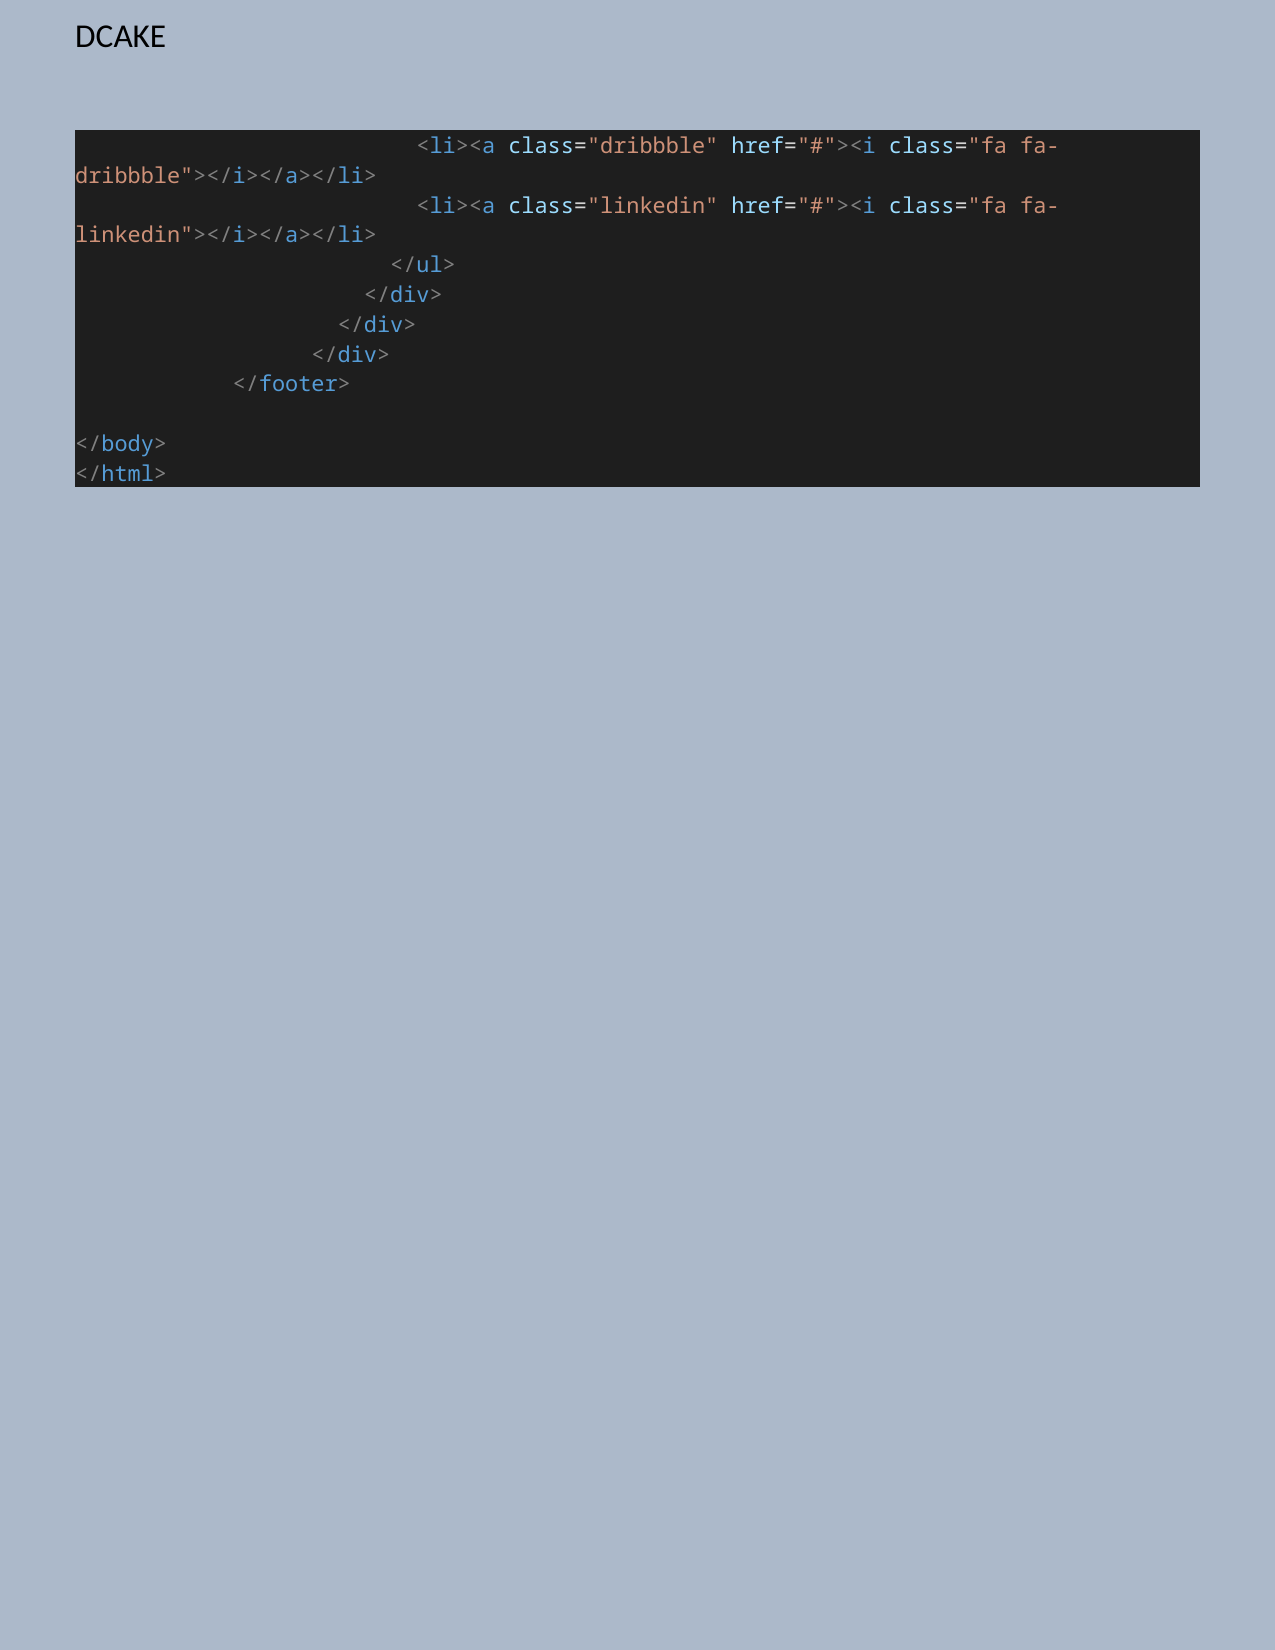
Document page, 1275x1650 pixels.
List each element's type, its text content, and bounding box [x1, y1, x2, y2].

text </div> [75, 338, 1200, 368]
text </div> [75, 309, 1200, 338]
text </html> [75, 458, 1200, 487]
text </div> [75, 279, 1200, 309]
text <li><a class="linkedin" href="#"><i class="fa fa-linkedin"></i></a></li> [75, 189, 1200, 249]
text </footer> [75, 368, 1200, 398]
text </ul> [75, 249, 1200, 279]
text <li><a class="dribbble" href="#"><i class="fa fa-dribbble"></i></a></li> [75, 130, 1200, 189]
text </body> [75, 428, 1200, 458]
